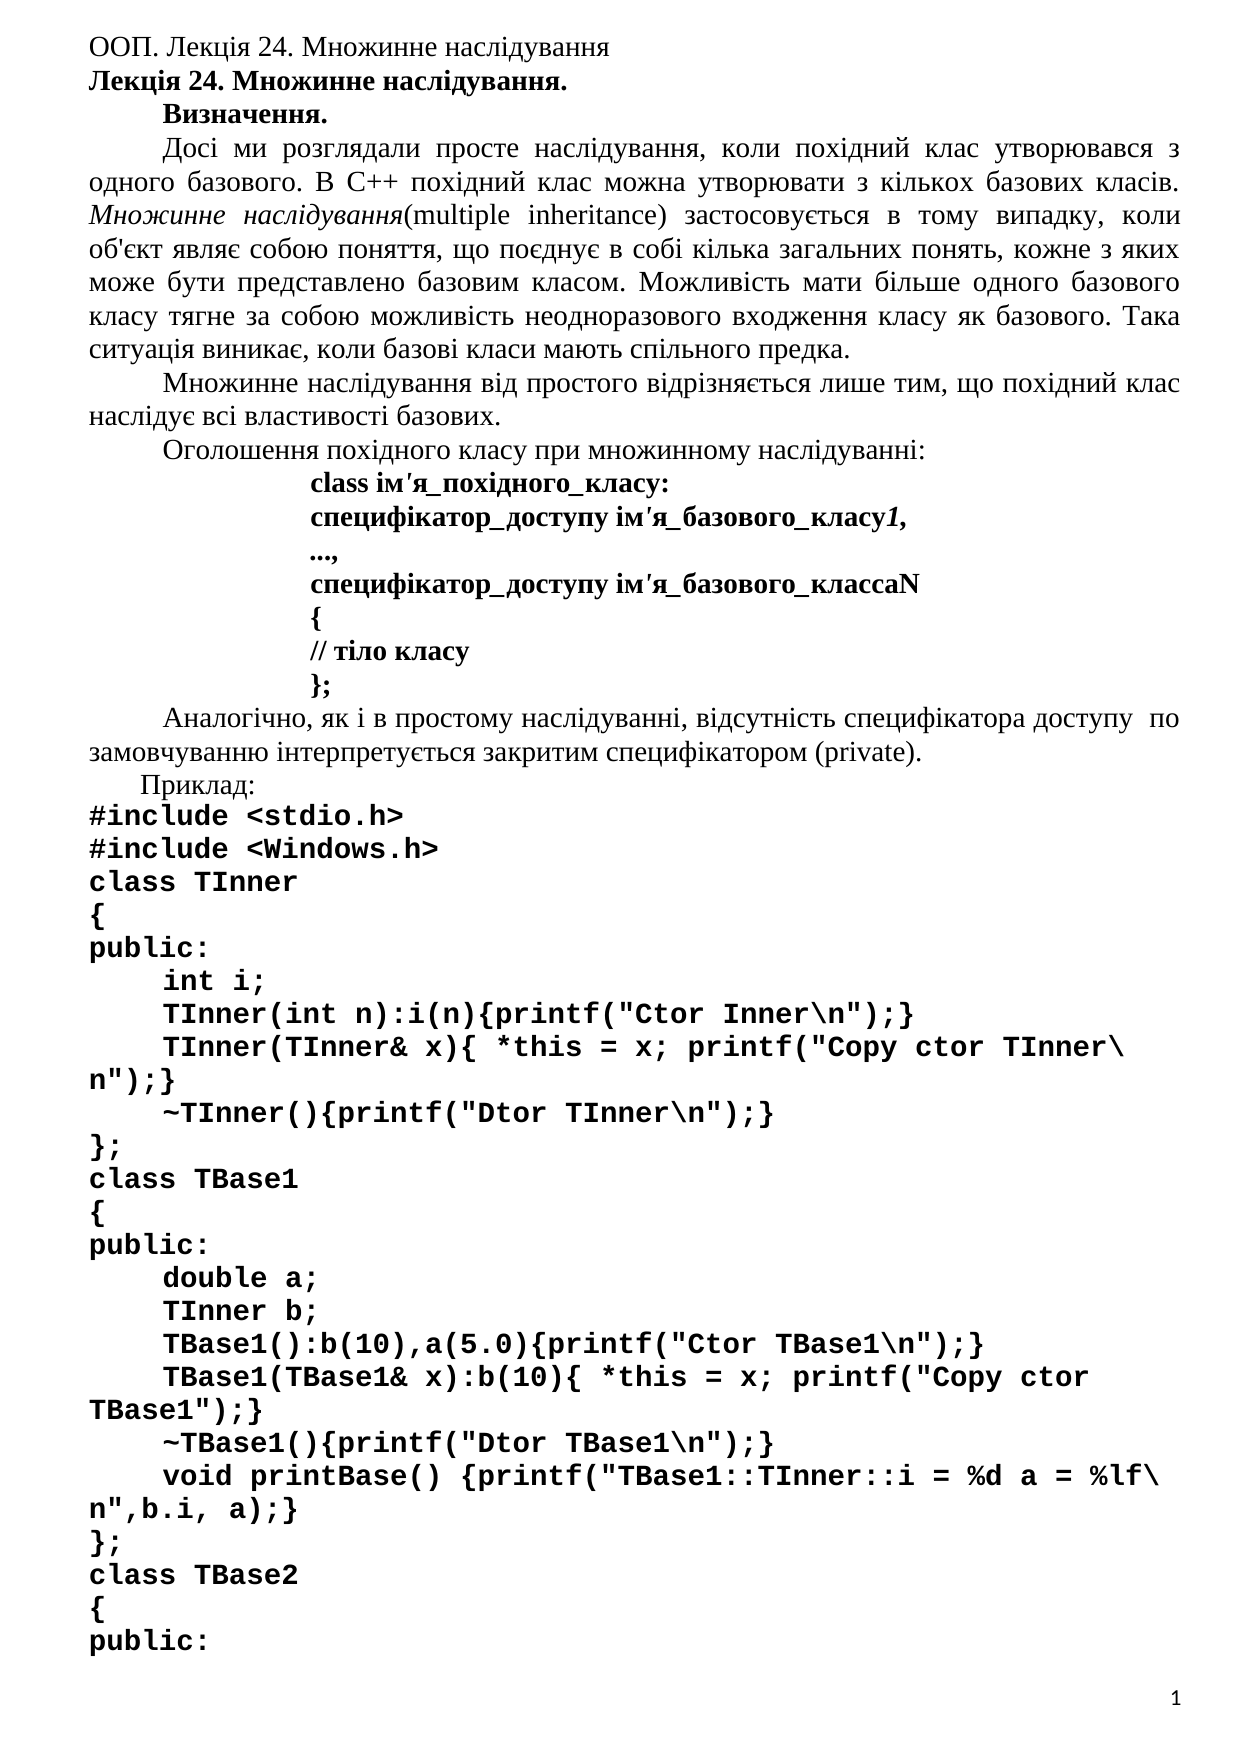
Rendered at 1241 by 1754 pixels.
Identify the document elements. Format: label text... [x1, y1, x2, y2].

text TBase1(TBase1& x):b(10){ *this = x; printf("Copy ctor TBase1");} [89, 1362, 1181, 1428]
text class ім'я_похідного_класу: [310, 466, 1181, 499]
text { [310, 600, 1181, 633]
text TBase1():b(10),a(5.0){printf("Ctor TBase1\n");} [89, 1329, 1181, 1362]
text ..., [310, 533, 1181, 566]
text #include <Windows.h> [89, 834, 1181, 867]
text { [89, 900, 1181, 933]
text }; [89, 1527, 1181, 1561]
text { [89, 1197, 1181, 1230]
text }; [89, 1131, 1181, 1164]
text Аналогічно, як i в простому наслідуванні, відсутність специфікатора доступу по замовчуванню інтерпретується закритим специфікатором (private). [89, 700, 1181, 767]
text Оголошення похідного класу при множинному наслідуванні: [89, 432, 1181, 466]
text class TBase1 [89, 1164, 1181, 1197]
text специфікатор_доступу ім'я_базового_классаN [310, 566, 1181, 600]
text int i; [89, 966, 1181, 999]
text специфікатор_доступу ім'я_базового_класу1, [310, 499, 1181, 533]
text // тіло класу [310, 633, 1181, 667]
text public: [89, 1627, 1181, 1659]
text #include <stdio.h> [89, 801, 1181, 834]
text TInner(TInner& x){ *this = x; printf("Copy ctor TInner\n");} [89, 1032, 1181, 1098]
text ~TBase1(){printf("Dtor TBase1\n");} [89, 1428, 1181, 1461]
text { [89, 1593, 1181, 1627]
text ~TInner(){printf("Dtor TInner\n");} [89, 1098, 1181, 1131]
text TInner b; [89, 1296, 1181, 1329]
text Визначення. [89, 97, 1181, 130]
text Досі ми розглядали просте наслідування, коли похідний клас утворювався з одного базового. В С++ похідний клас можна утворювати з кількох базових класів. Множинне наслідування(multiple inheritance) застосовується в тому випадку, коли об'єкт являє собою поняття, що поєднує в собі кілька загальних понять, кожне з яких може бути представлено базовим класом. Можливість мати більше одного базового класу тягне за собою можливість неодноразового входження класу як базового. Така ситуація виникає, коли базові класи мають спільного предка. [89, 130, 1181, 365]
text Приклад: [89, 767, 1181, 801]
text TInner(int n):i(n){printf("Ctor Inner\n");} [89, 999, 1181, 1032]
text Множинне наслідування від простого відрізняється лише тим, що похідний клас наслідує всі властивості базових. [89, 365, 1181, 432]
text double a; [89, 1263, 1181, 1296]
text Лекція 24. Множинне наслідування. [89, 63, 1181, 97]
text public: [89, 933, 1181, 966]
text public: [89, 1230, 1181, 1263]
text }; [310, 667, 1181, 700]
text void printBase() {printf("TBase1::TInner::i = %d a = %lf\n",b.i, a);} [89, 1461, 1181, 1527]
text class TBase2 [89, 1561, 1181, 1593]
text class TInner [89, 867, 1181, 900]
